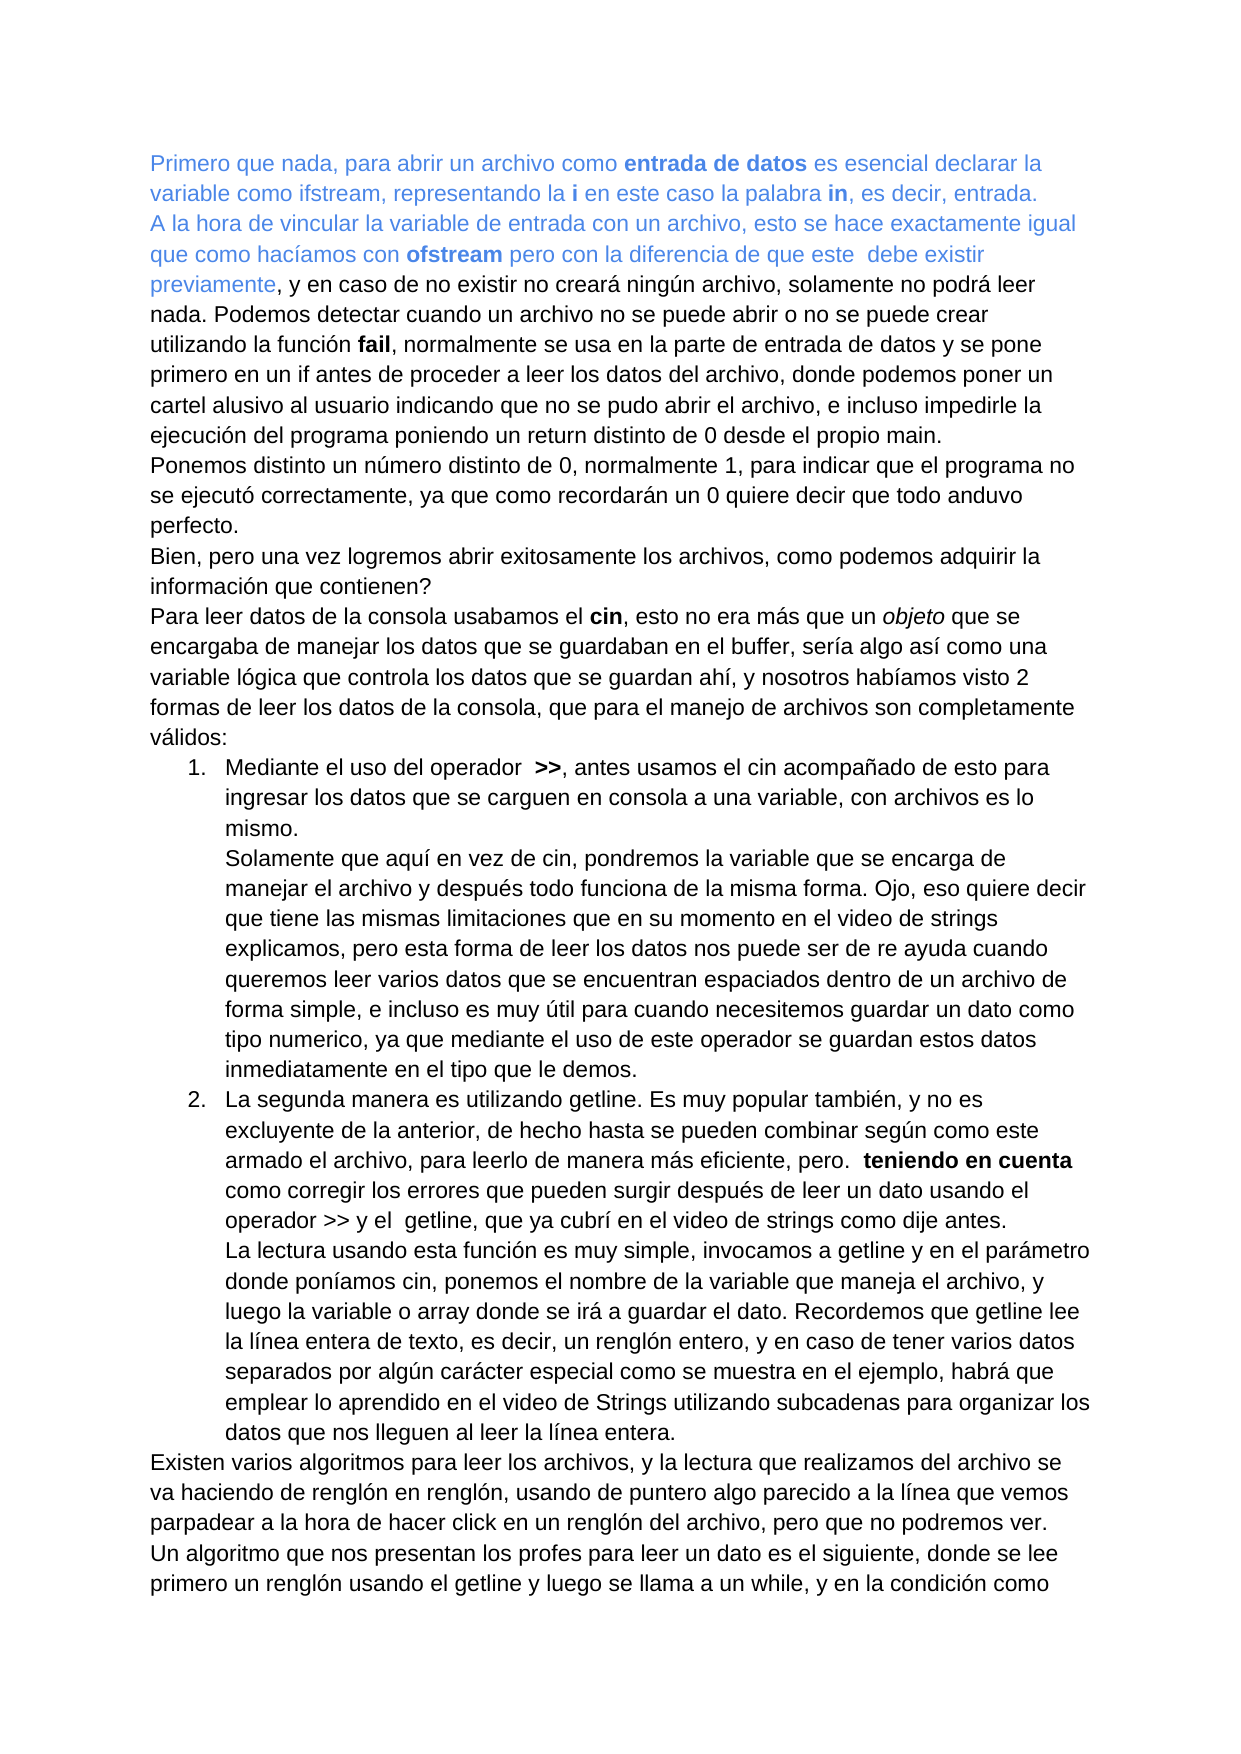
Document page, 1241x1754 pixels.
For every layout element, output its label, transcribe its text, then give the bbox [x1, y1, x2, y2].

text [150, 1539, 1090, 1596]
text Ponemos distinto un número distinto de 0, normalmente 1, para indicar que el programa no se ejecutó correctamente, ya que como recordarán un 0 quiere decir que todo anduvo perfecto. [150, 452, 1090, 539]
text Solamente que aquí en vez de cin, pondremos la variable que se encarga de manejar el archivo y después todo funciona de la misma forma. Ojo, eso quiere decir que tiene las mismas limitaciones que en su momento en el video de strings explicamos, pero esta forma de leer los datos nos puede ser de re ayuda cuando queremos leer varios datos que se encuentran espaciados dentro de un archivo de forma simple, e incluso es muy útil para cuando necesitemos guardar un dato como tipo numerico, ya que mediante el uso de este operador se guardan estos datos inmediatamente en el tipo que le demos. [225, 845, 1090, 1083]
list Mediante el uso del operador >>, antes usamos el cin acompañado de esto para ingresar los datos que se carguen en consola a una variable, con archivos es lo mismo. [187, 754, 1090, 841]
text Bien, pero una vez logremos abrir exitosamente los archivos, como podemos adquirir la información que contienen? [150, 543, 1090, 599]
list La segunda manera es utilizando getline. Es muy popular también, y no es excluyente de la anterior, de hecho hasta se pueden combinar según como este armado el archivo, para leerlo de manera más eficiente, pero. teniendo en cuenta como corregir los errores que pueden surgir después de leer un dato usando el operador >> y el getline, que ya cubrí en el video de strings como dije antes. [187, 1086, 1090, 1234]
text Para leer datos de la consola usabamos el cin, esto no era más que un objeto que se encargaba de manejar los datos que se guardaban en el buffer, sería algo así como una variable lógica que controla los datos que se guardan ahí, y nosotros habíamos visto 2 formas de leer los datos de la consola, que para el manejo de archivos son completamente válidos: [150, 603, 1090, 750]
text Existen varios algoritmos para leer los archivos, y la lectura que realizamos del archivo se va haciendo de renglón en renglón, usando de puntero algo parecido a la línea que vemos parpadear a la hora de hacer click en un renglón del archivo, pero que no podremos ver. [150, 1449, 1090, 1536]
text A la hora de vincular la variable de entrada con un archivo, esto se hace exactamente igual que como hacíamos con ofstream pero con la diferencia de que este debe existir previamente, y en caso de no existir no creará ningún archivo, solamente no podrá leer nada. Podemos detectar cuando un archivo no se puede abrir o no se puede crear utilizando la función fail, normalmente se usa en la parte de entrada de datos y se pone primero en un if antes de proceder a leer los datos del archivo, donde podemos poner un cartel alusivo al usuario indicando que no se pudo abrir el archivo, e incluso impedirle la ejecución del programa poniendo un return distinto de 0 desde el propio main. [150, 210, 1090, 448]
text La lectura usando esta función es muy simple, invocamos a getline y en el parámetro donde poníamos cin, ponemos el nombre de la variable que maneja el archivo, y luego la variable o array donde se irá a guardar el dato. Recordemos que getline lee la línea entera de texto, es decir, un renglón entero, y en caso de tener varios datos separados por algún carácter especial como se muestra en el ejemplo, habrá que emplear lo aprendido en el video de Strings utilizando subcadenas para organizar los datos que nos lleguen al leer la línea entera. [225, 1237, 1090, 1445]
text Primero que nada, para abrir un archivo como entrada de datos es esencial declarar la variable como ifstream, representando la i en este caso la palabra in, es decir, entrada. [150, 150, 1090, 207]
